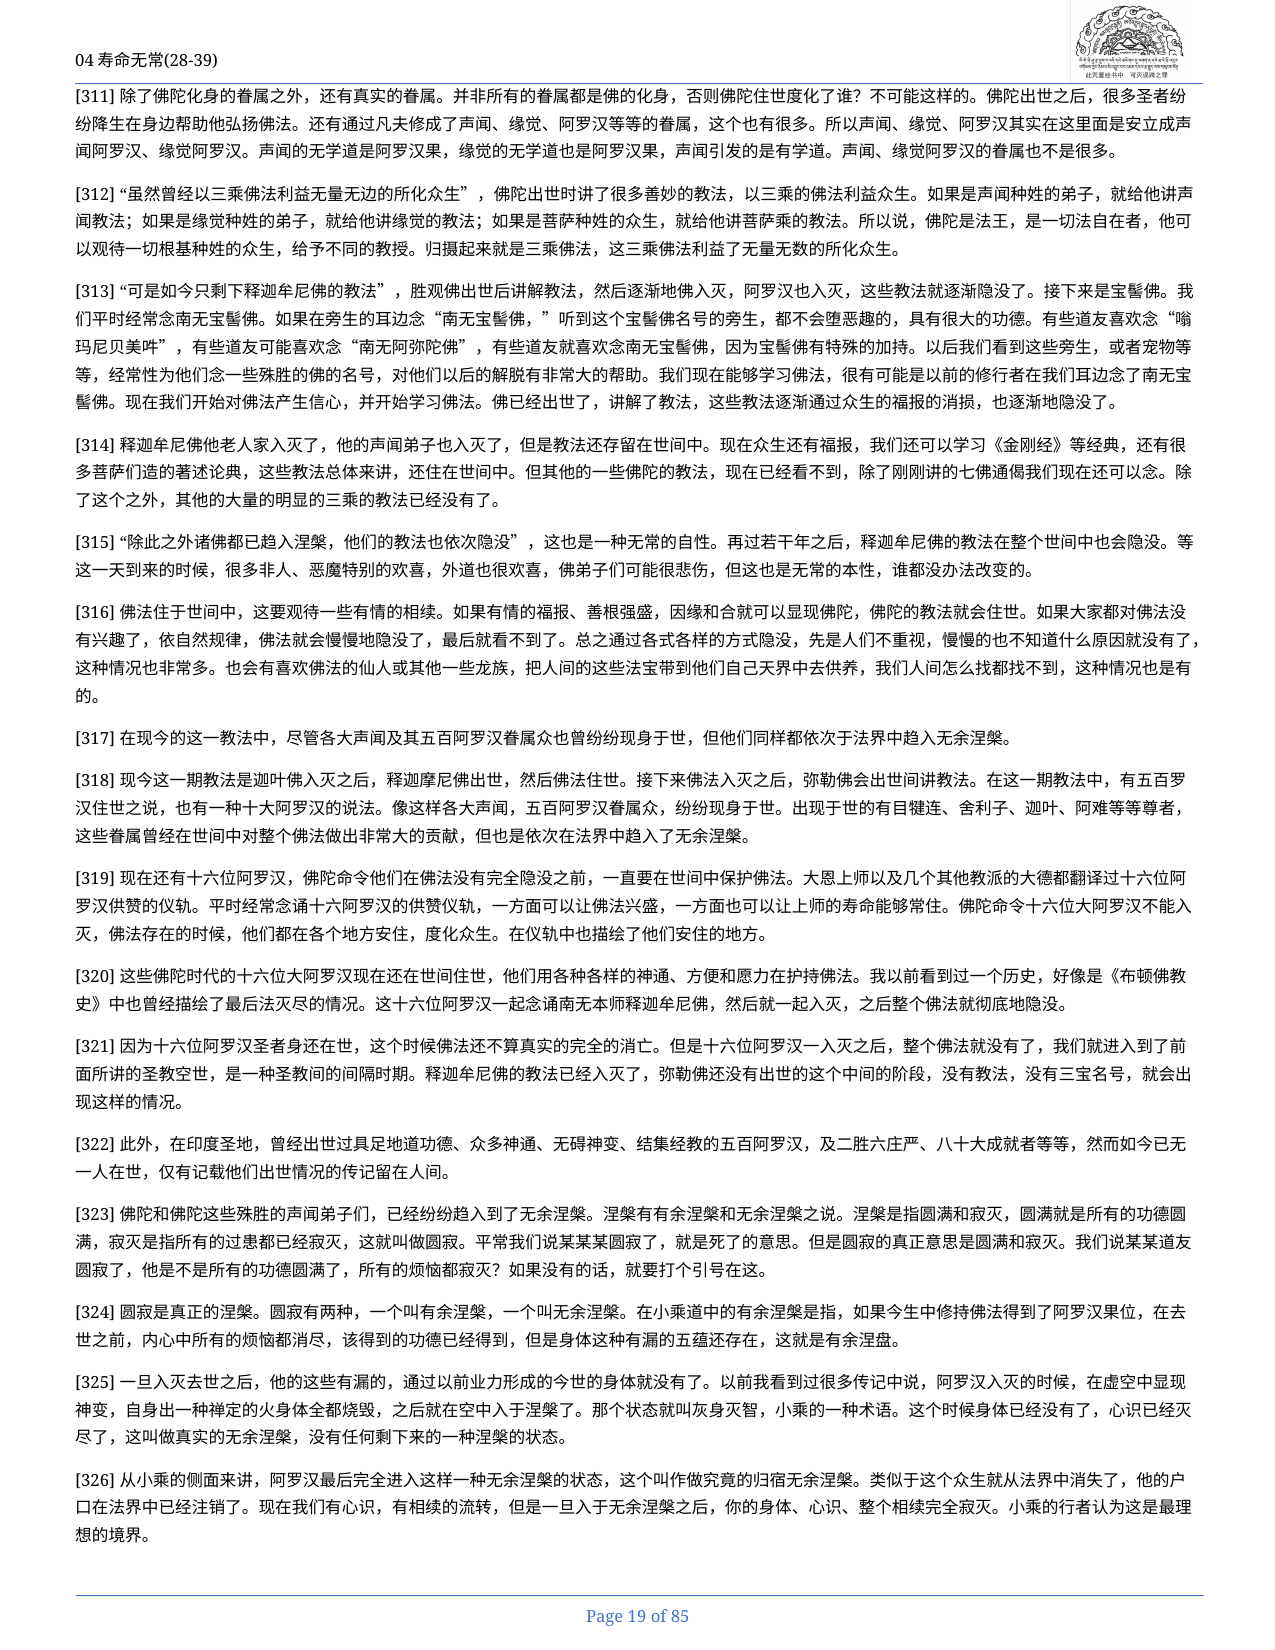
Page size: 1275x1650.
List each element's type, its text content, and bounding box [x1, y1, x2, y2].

text [323] 佛陀和佛陀这些殊胜的声闻弟子们，已经纷纷趋入到了无余涅槃。涅槃有有余涅槃和无余涅槃之说。涅槃是指圆满和寂灭，圆满就是所有的功德圆满，寂灭是指所有的过患都已经寂灭，这就叫做圆寂。平常我们说某某某圆寂了，就是死了的意思。但是圆寂的真正意思是圆满和寂灭。我们说某某道友圆寂了，他是不是所有的功德圆满了，所有的烦恼都寂灭？如果没有的话，就要打个引号在这。 [75, 1201, 1200, 1281]
text [326] 从小乘的侧面来讲，阿罗汉最后完全进入这样一种无余涅槃的状态，这个叫作做究竟的归宿无余涅槃。类似于这个众生就从法界中消失了，他的户口在法界中已经注销了。现在我们有心识，有相续的流转，但是一旦入于无余涅槃之后，你的身体、心识、整个相续完全寂灭。小乘的行者认为这是最理想的境界。 [75, 1467, 1200, 1546]
text [320] 这些佛陀时代的十六位大阿罗汉现在还在世间住世，他们用各种各样的神通、方便和愿力在护持佛法。我以前看到过一个历史，好像是《布顿佛教史》中也曾经描绘了最后法灭尽的情况。这十六位阿罗汉一起念诵南无本师释迦牟尼佛，然后就一起入灭，之后整个佛法就彻底地隐没。 [75, 963, 1200, 1015]
text [316] 佛法住于世间中，这要观待一些有情的相续。如果有情的福报、善根强盛，因缘和合就可以显现佛陀，佛陀的教法就会住世。如果大家都对佛法没有兴趣了，依自然规律，佛法就会慢慢地隐没了，最后就看不到了。总之通过各式各样的方式隐没，先是人们不重视，慢慢的也不知道什么原因就没有了，这种情况也非常多。也会有喜欢佛法的仙人或其他一些龙族，把人间的这些法宝带到他们自己天界中去供养，我们人间怎么找都找不到，这种情况也是有的。 [75, 599, 1200, 707]
text [315] “除此之外诸佛都已趋入涅槃，他们的教法也依次隐没”，这也是一种无常的自性。再过若干年之后，释迦牟尼佛的教法在整个世间中也会隐没。等这一天到来的时候，很多非人、恶魔特别的欢喜，外道也很欢喜，佛弟子们可能很悲伤，但这也是无常的本性，谁都没办法改变的。 [75, 529, 1200, 581]
text [325] 一旦入灭去世之后，他的这些有漏的，通过以前业力形成的今世的身体就没有了。以前我看到过很多传记中说，阿罗汉入灭的时候，在虚空中显现神变，自身出一种禅定的火身体全都烧毁，之后就在空中入于涅槃了。那个状态就叫灰身灭智，小乘的一种术语。这个时候身体已经没有了，心识已经灭尽了，这叫做真实的无余涅槃，没有任何剩下来的一种涅槃的状态。 [75, 1369, 1200, 1449]
text [318] 现今这一期教法是迦叶佛入灭之后，释迦摩尼佛出世，然后佛法住世。接下来佛法入灭之后，弥勒佛会出世间讲教法。在这一期教法中，有五百罗汉住世之说，也有一种十大阿罗汉的说法。像这样各大声闻，五百阿罗汉眷属众，纷纷现身于世。出现于世的有目犍连、舍利子、迦叶、阿难等等尊者，这些眷属曾经在世间中对整个佛法做出非常大的贡献，但也是依次在法界中趋入了无余涅槃。 [75, 767, 1200, 847]
text [311] 除了佛陀化身的眷属之外，还有真实的眷属。并非所有的眷属都是佛的化身，否则佛陀住世度化了谁？不可能这样的。佛陀出世之后，很多圣者纷纷降生在身边帮助他弘扬佛法。还有通过凡夫修成了声闻、缘觉、阿罗汉等等的眷属，这个也有很多。所以声闻、缘觉、阿罗汉其实在这里面是安立成声闻阿罗汉、缘觉阿罗汉。声闻的无学道是阿罗汉果，缘觉的无学道也是阿罗汉果，声闻引发的是有学道。声闻、缘觉阿罗汉的眷属也不是很多。 [75, 83, 1200, 162]
text [317] 在现今的这一教法中，尽管各大声闻及其五百阿罗汉眷属众也曾纷纷现身于世，但他们同样都依次于法界中趋入无余涅槃。 [75, 725, 1200, 749]
text [324] 圆寂是真正的涅槃。圆寂有两种，一个叫有余涅槃，一个叫无余涅槃。在小乘道中的有余涅槃是指，如果今生中修持佛法得到了阿罗汉果位，在去世之前，内心中所有的烦恼都消尽，该得到的功德已经得到，但是身体这种有漏的五蕴还存在，这就是有余涅盘。 [75, 1299, 1200, 1351]
picture [1070, 0, 1190, 83]
text [313] “可是如今只剩下释迦牟尼佛的教法”，胜观佛出世后讲解教法，然后逐渐地佛入灭，阿罗汉也入灭，这些教法就逐渐隐没了。接下来是宝髻佛。我们平时经常念南无宝髻佛。如果在旁生的耳边念“南无宝髻佛，”听到这个宝髻佛名号的旁生，都不会堕恶趣的，具有很大的功德。有些道友喜欢念“嗡玛尼贝美吽”，有些道友可能喜欢念“南无阿弥陀佛”，有些道友就喜欢念南无宝髻佛，因为宝髻佛有特殊的加持。以后我们看到这些旁生，或者宠物等等，经常性为他们念一些殊胜的佛的名号，对他们以后的解脱有非常大的帮助。我们现在能够学习佛法，很有可能是以前的修行者在我们耳边念了南无宝髻佛。现在我们开始对佛法产生信心，并开始学习佛法。佛已经出世了，讲解了教法，这些教法逐渐通过众生的福报的消损，也逐渐地隐没了。 [75, 278, 1200, 413]
text [319] 现在还有十六位阿罗汉，佛陀命令他们在佛法没有完全隐没之前，一直要在世间中保护佛法。大恩上师以及几个其他教派的大德都翻译过十六位阿罗汉供赞的仪轨。平时经常念诵十六阿罗汉的供赞仪轨，一方面可以让佛法兴盛，一方面也可以让上师的寿命能够常住。佛陀命令十六位大阿罗汉不能入灭，佛法存在的时候，他们都在各个地方安住，度化众生。在仪轨中也描绘了他们安住的地方。 [75, 865, 1200, 945]
text [314] 释迦牟尼佛他老人家入灭了，他的声闻弟子也入灭了，但是教法还存留在世间中。现在众生还有福报，我们还可以学习《金刚经》等经典，还有很多菩萨们造的著述论典，这些教法总体来讲，还住在世间中。但其他的一些佛陀的教法，现在已经看不到，除了刚刚讲的七佛通偈我们现在还可以念。除了这个之外，其他的大量的明显的三乘的教法已经没有了。 [75, 432, 1200, 511]
text [312] “虽然曾经以三乘佛法利益无量无边的所化众生”，佛陀出世时讲了很多善妙的教法，以三乘的佛法利益众生。如果是声闻种姓的弟子，就给他讲声闻教法；如果是缘觉种姓的弟子，就给他讲缘觉的教法；如果是菩萨种姓的众生，就给他讲菩萨乘的教法。所以说，佛陀是法王，是一切法自在者，他可以观待一切根基种姓的众生，给予不同的教授。归摄起来就是三乘佛法，这三乘佛法利益了无量无数的所化众生。 [75, 181, 1200, 260]
text [322] 此外，在印度圣地，曾经出世过具足地道功德、众多神通、无碍神变、结集经教的五百阿罗汉，及二胜六庄严、八十大成就者等等，然而如今已无一人在世，仅有记载他们出世情况的传记留在人间。 [75, 1131, 1200, 1183]
text [321] 因为十六位阿罗汉圣者身还在世，这个时候佛法还不算真实的完全的消亡。但是十六位阿罗汉一入灭之后，整个佛法就没有了，我们就进入到了前面所讲的圣教空世，是一种圣教间的间隔时期。释迦牟尼佛的教法已经入灭了，弥勒佛还没有出世的这个中间的阶段，没有教法，没有三宝名号，就会出现这样的情况。 [75, 1033, 1200, 1113]
